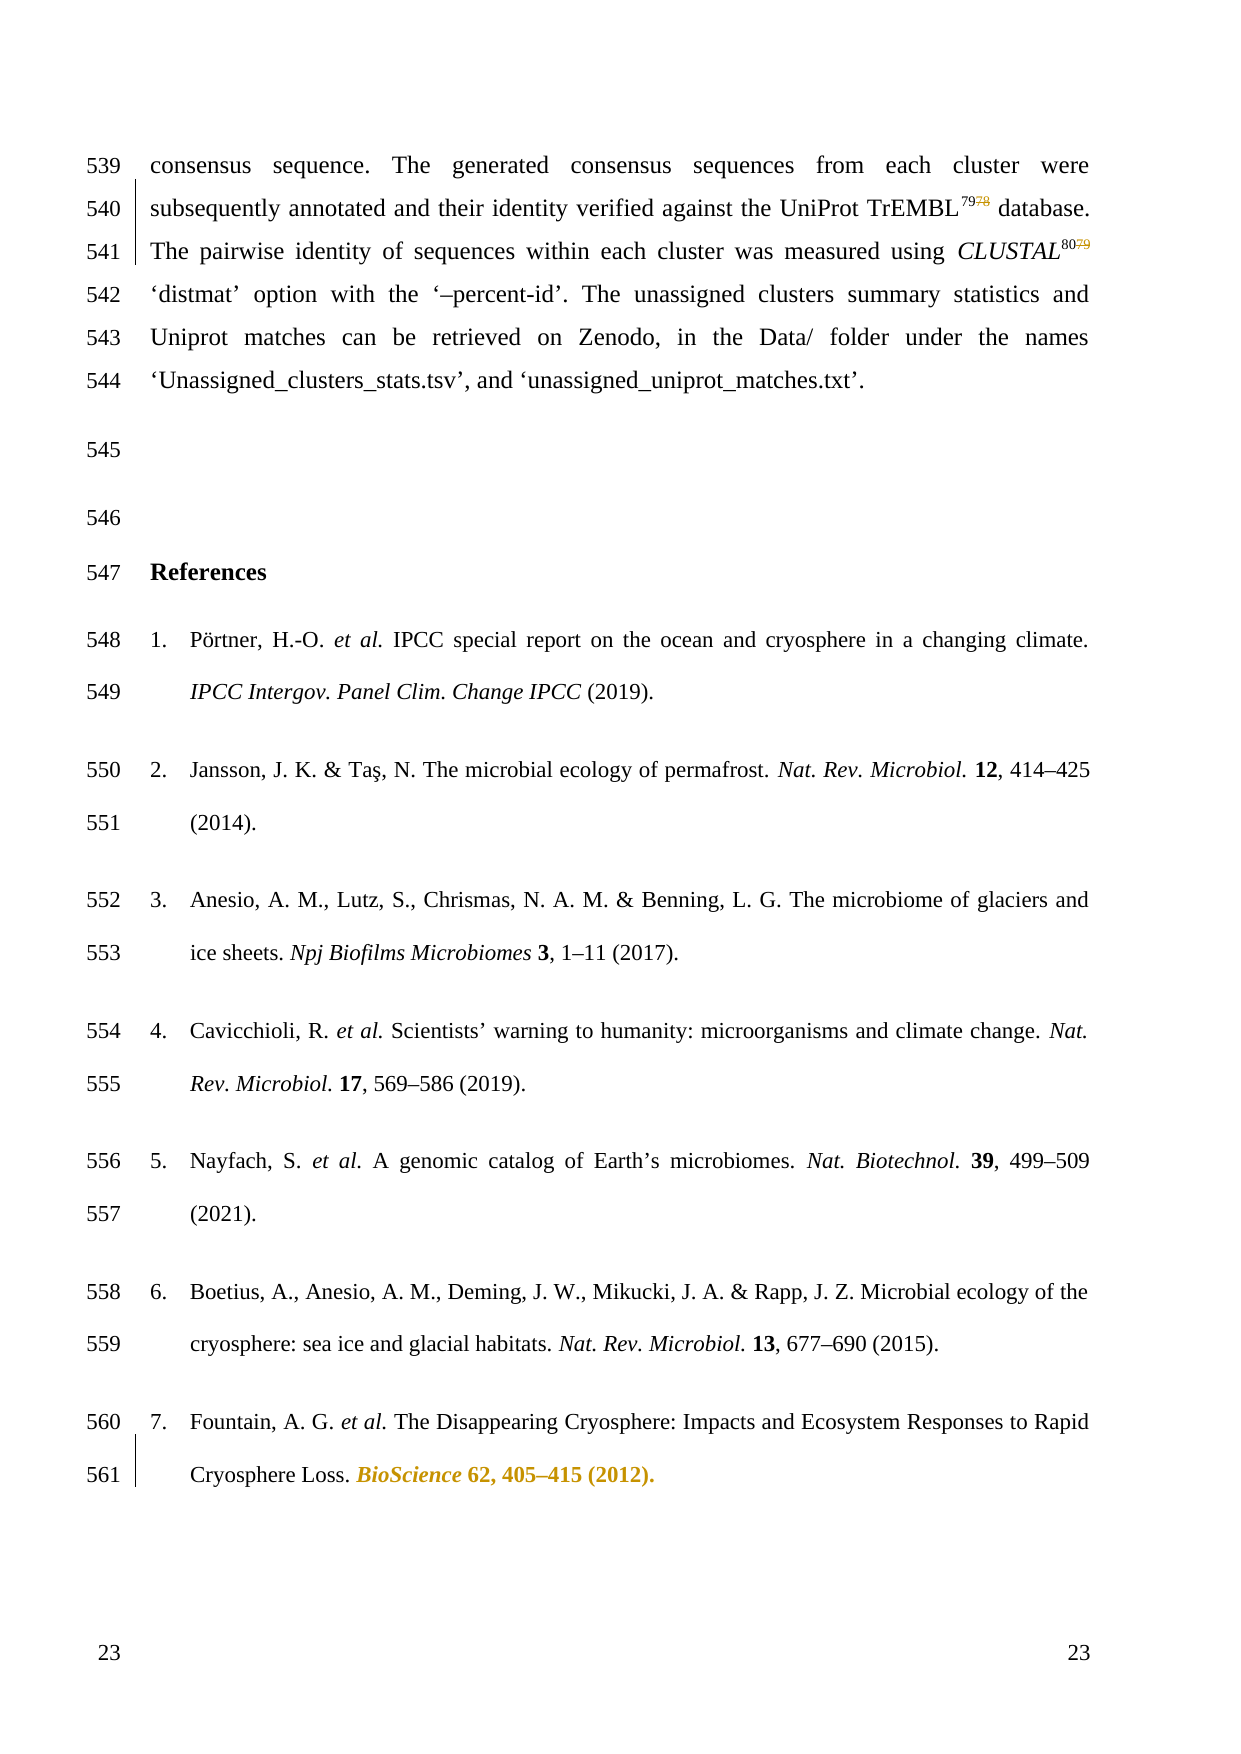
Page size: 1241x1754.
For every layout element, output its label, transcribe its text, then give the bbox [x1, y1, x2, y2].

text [150, 150, 1090, 394]
text 5. Nayfach, S. et al. A genomic catalog of Earth’s microbiomes. Nat. Biotechnol. 39, 499–509 (2021). [150, 1147, 1090, 1226]
text References [150, 557, 1090, 586]
text 3. Anesio, A. M., Lutz, S., Chrismas, N. A. M. & Benning, L. G. The microbiome of glaciers and ice sheets. Npj Biofilms Microbiomes 3, 1–11 (2017). [150, 886, 1090, 966]
text 1. Pörtner, H.-O. et al. IPCC special report on the ocean and cryosphere in a changing climate. IPCC Intergov. Panel Clim. Change IPCC (2019). [150, 626, 1090, 705]
text 6. Boetius, A., Anesio, A. M., Deming, J. W., Mikucki, J. A. & Rapp, J. Z. Microbial ecology of the cryosphere: sea ice and glacial habitats. Nat. Rev. Microbiol. 13, 677–690 (2015). [150, 1278, 1090, 1357]
text 4. Cavicchioli, R. et al. Scientists’ warning to humanity: microorganisms and climate change. Nat. Rev. Microbiol. 17, 569–586 (2019). [150, 1017, 1090, 1096]
text 2. Jansson, J. K. & Taş, N. The microbial ecology of permafrost. Nat. Rev. Microbiol. 12, 414–425 (2014). [150, 756, 1090, 835]
text 7. Fountain, A. G. et al. The Disappearing Cryosphere: Impacts and Ecosystem Responses to Rapid Cryosphere Loss. BioScience 62, 405–415 (2012). [150, 1408, 1090, 1487]
